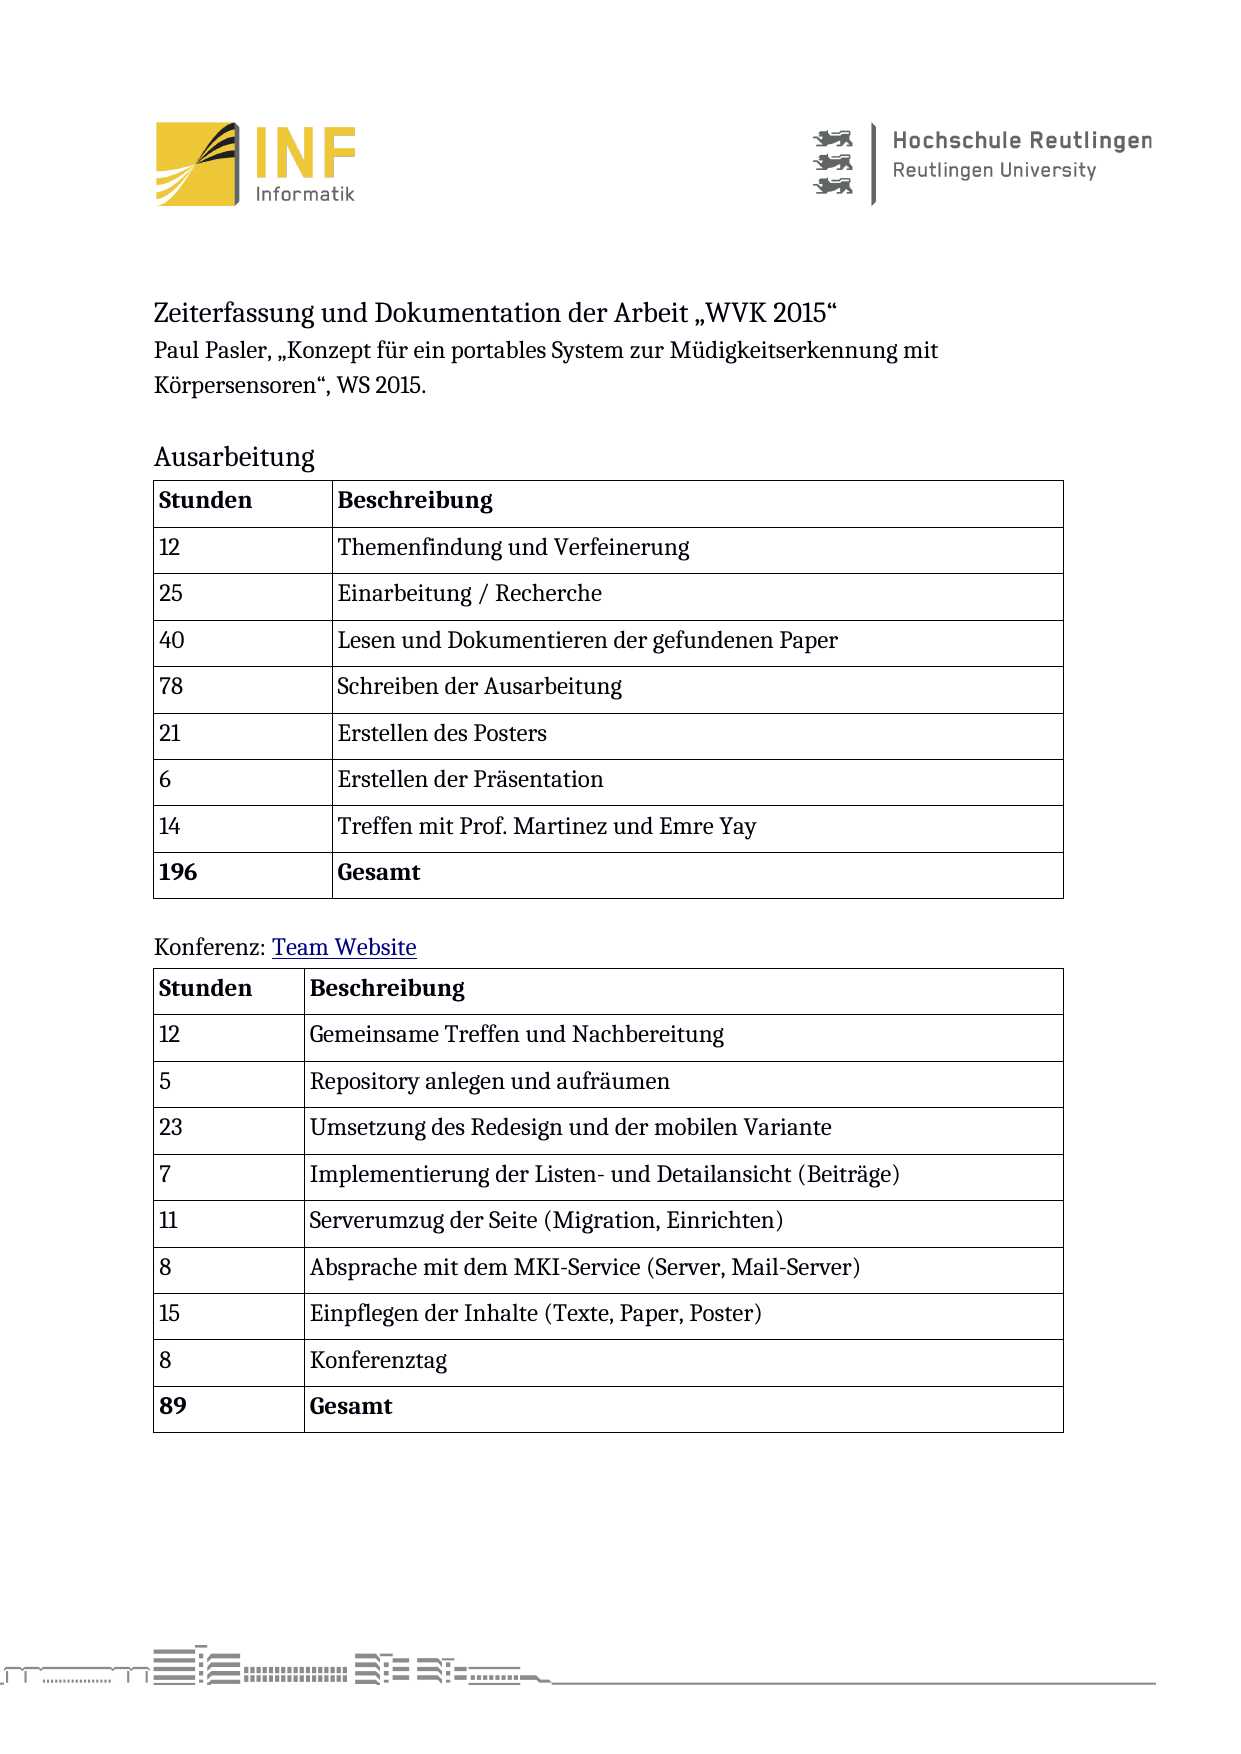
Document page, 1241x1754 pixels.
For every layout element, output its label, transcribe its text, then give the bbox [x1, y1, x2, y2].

table_header Beschreibung [333, 481, 1063, 527]
text Ausarbeitung [153, 440, 1063, 473]
table_cell Implementierung der Listen- und Detailansicht (Beiträge) [305, 1155, 1063, 1200]
table_cell 12 [154, 1015, 304, 1061]
table_cell 40 [154, 621, 332, 666]
table_cell Repository anlegen und aufräumen [305, 1062, 1063, 1107]
table_cell 7 [154, 1155, 304, 1200]
table_cell Schreiben der Ausarbeitung [333, 667, 1063, 712]
table_cell 23 [154, 1108, 304, 1153]
table_cell 21 [154, 714, 332, 759]
table_cell Umsetzung des Redesign und der mobilen Variante [305, 1108, 1063, 1153]
table_cell 12 [154, 528, 332, 573]
table_cell 89 [154, 1387, 304, 1432]
table_cell Erstellen der Präsentation [333, 760, 1063, 805]
table_cell 8 [154, 1340, 304, 1386]
table_cell Erstellen des Posters [333, 714, 1063, 759]
table_header Stunden [154, 481, 332, 527]
table_cell Gesamt [305, 1387, 1063, 1432]
table_cell Gesamt [333, 853, 1063, 898]
text Konferenz: Team Website [153, 933, 1063, 962]
table_cell Einpflegen der Inhalte (Texte, Paper, Poster) [305, 1294, 1063, 1339]
table_cell Serverumzug der Seite (Migration, Einrichten) [305, 1201, 1063, 1246]
table_cell 8 [154, 1248, 304, 1293]
table_header Stunden [154, 969, 304, 1014]
table_cell 25 [154, 574, 332, 619]
picture [0, 1645, 1156, 1685]
table_cell Einarbeitung / Recherche [333, 574, 1063, 619]
table_cell 11 [154, 1201, 304, 1246]
table_cell Gemeinsame Treffen und Nachbereitung [305, 1015, 1063, 1061]
picture [813, 122, 1152, 206]
table_cell Konferenztag [305, 1340, 1063, 1386]
table_cell Treffen mit Prof. Martinez und Emre Yay [333, 806, 1063, 852]
table_cell 78 [154, 667, 332, 712]
table_cell Lesen und Dokumentieren der gefundenen Paper [333, 621, 1063, 666]
table_cell Themenfindung und Verfeinerung [333, 528, 1063, 573]
table_cell 15 [154, 1294, 304, 1339]
table_cell 6 [154, 760, 332, 805]
table_cell 14 [154, 806, 332, 852]
table_cell 196 [154, 853, 332, 898]
table_cell 5 [154, 1062, 304, 1107]
text Paul Pasler, „Konzept für ein portables System zur Müdigkeitserkennung mit Körpersensoren“, WS 2015. [153, 336, 1063, 400]
text Zeiterfassung und Dokumentation der Arbeit „WVK 2015“ [153, 296, 1063, 330]
picture [156, 122, 356, 206]
table_header Beschreibung [305, 969, 1063, 1014]
table_cell Absprache mit dem MKI-Service (Server, Mail-Server) [305, 1248, 1063, 1293]
